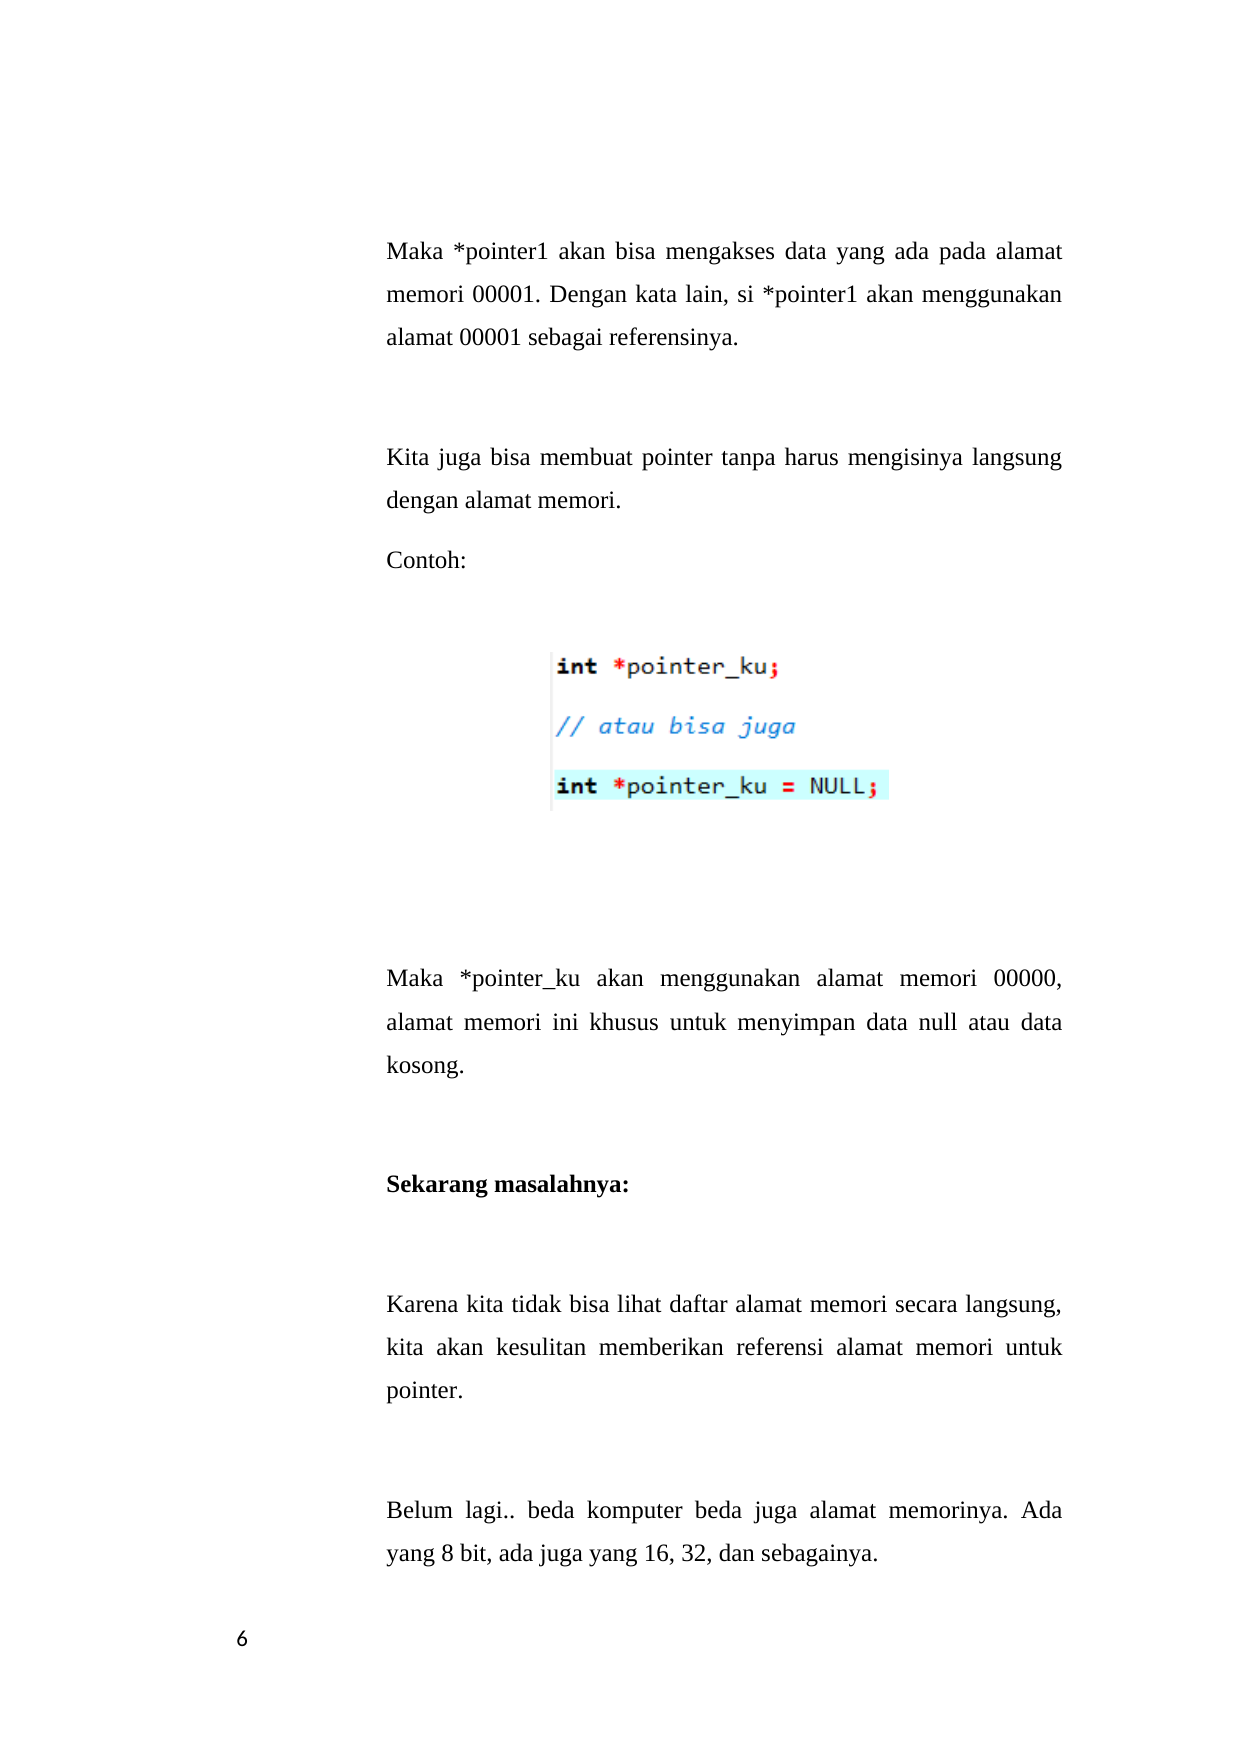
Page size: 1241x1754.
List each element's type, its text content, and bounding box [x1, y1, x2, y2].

text Karena kita tidak bisa lihat daftar alamat memori secara langsung, kita akan kesulitan memberikan referensi alamat memori untuk pointer. [386, 1289, 1063, 1404]
text Kita juga bisa membuat pointer tanpa harus mengisinya langsung dengan alamat memori. [386, 442, 1063, 514]
text Belum lagi.. beda komputer beda juga alamat memorinya. Ada yang 8 bit, ada juga yang 16, 32, dan sebagainya. [386, 1495, 1063, 1567]
text Sekarang masalahnya: [386, 1169, 1063, 1198]
text Maka *pointer1 akan bisa mengakses data yang ada pada alamat memori 00001. Dengan kata lain, si *pointer1 akan menggunakan alamat 00001 sebagai referensinya. [386, 236, 1063, 351]
picture [550, 652, 889, 811]
text Contoh: [386, 545, 1063, 574]
text Maka *pointer_ku akan menggunakan alamat memori 00000, alamat memori ini khusus untuk menyimpan data null atau data kosong. [386, 963, 1063, 1078]
